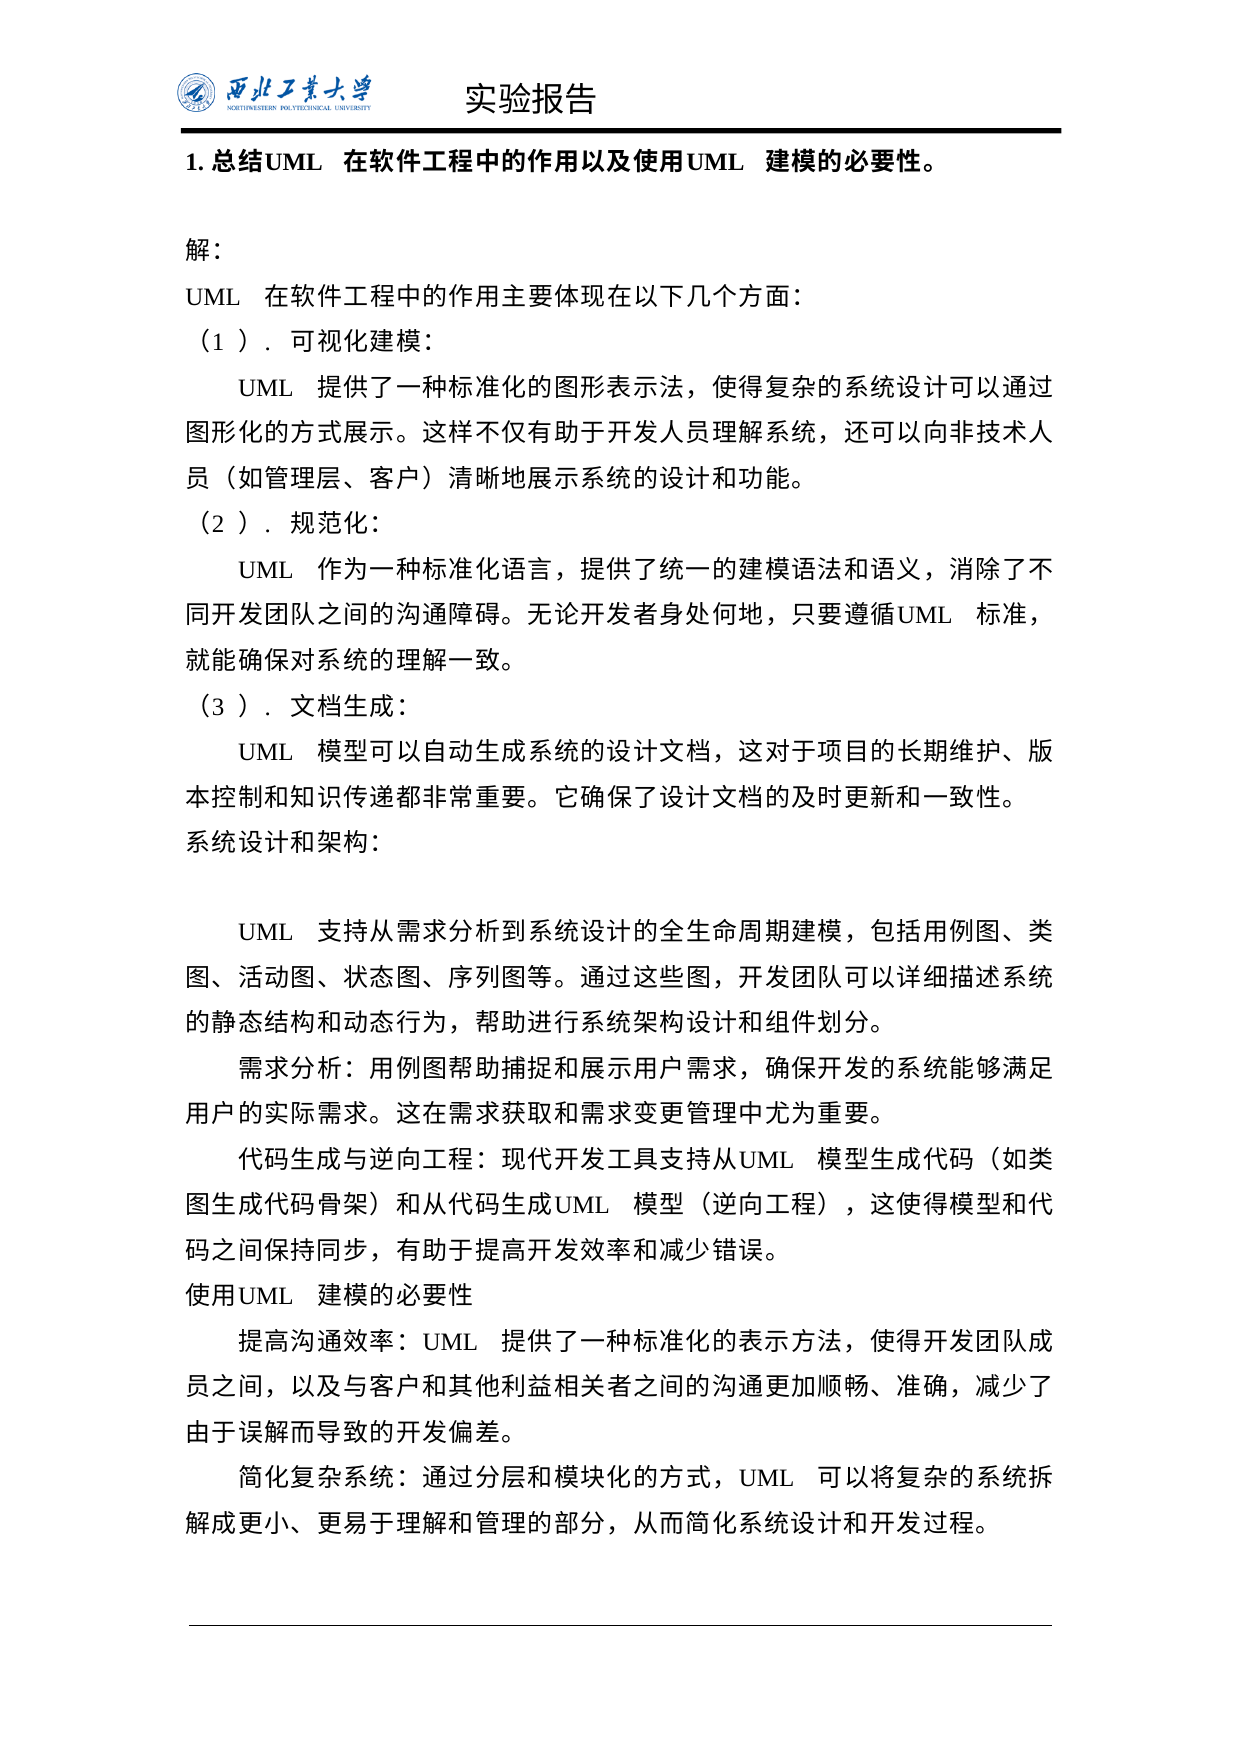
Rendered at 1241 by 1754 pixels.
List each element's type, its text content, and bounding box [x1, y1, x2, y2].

text UML在软件工程中的作用主要体现在以下几个方面： [185, 276, 1055, 313]
text 系统设计和架构： [185, 822, 1055, 859]
text UML支持从需求分析到系统设计的全生命周期建模，包括用例图、类图、活动图、状态图、序列图等。通过这些图，开发团队可以详细描述系统的静态结构和动态行为，帮助进行系统架构设计和组件划分。 [185, 912, 1055, 1039]
text （3）.文档生成： [185, 686, 1055, 722]
text 使用UML建模的必要性 [185, 1276, 1055, 1312]
subtitle 1.总结UML在软件工程中的作用以及使用UML建模的必要性。 [185, 141, 1055, 177]
text 代码生成与逆向工程：现代开发工具支持从UML模型生成代码（如类图生成代码骨架）和从代码生成UML模型（逆向工程），这使得模型和代码之间保持同步，有助于提高开发效率和减少错误。 [185, 1139, 1055, 1267]
text UML提供了一种标准化的图形表示法，使得复杂的系统设计可以通过图形化的方式展示。这样不仅有助于开发人员理解系统，还可以向非技术人员（如管理层、客户）清晰地展示系统的设计和功能。 [185, 367, 1055, 495]
text UML模型可以自动生成系统的设计文档，这对于项目的长期维护、版本控制和知识传递都非常重要。它确保了设计文档的及时更新和一致性。 [185, 731, 1055, 813]
text 解： [185, 231, 1055, 267]
text 提高沟通效率：UML提供了一种标准化的表示方法，使得开发团队成员之间，以及与客户和其他利益相关者之间的沟通更加顺畅、准确，减少了由于误解而导致的开发偏差。 [185, 1321, 1055, 1449]
text （1）.可视化建模： [185, 322, 1055, 358]
text （2）.规范化： [185, 504, 1055, 540]
text UML作为一种标准化语言，提供了统一的建模语法和语义，消除了不同开发团队之间的沟通障碍。无论开发者身处何地，只要遵循UML标准，就能确保对系统的理解一致。 [185, 549, 1055, 677]
text 需求分析：用例图帮助捕捉和展示用户需求，确保开发的系统能够满足用户的实际需求。这在需求获取和需求变更管理中尤为重要。 [185, 1048, 1055, 1130]
text 简化复杂系统：通过分层和模块化的方式，UML可以将复杂的系统拆解成更小、更易于理解和管理的部分，从而简化系统设计和开发过程。 [185, 1458, 1055, 1540]
picture [177, 73, 373, 112]
